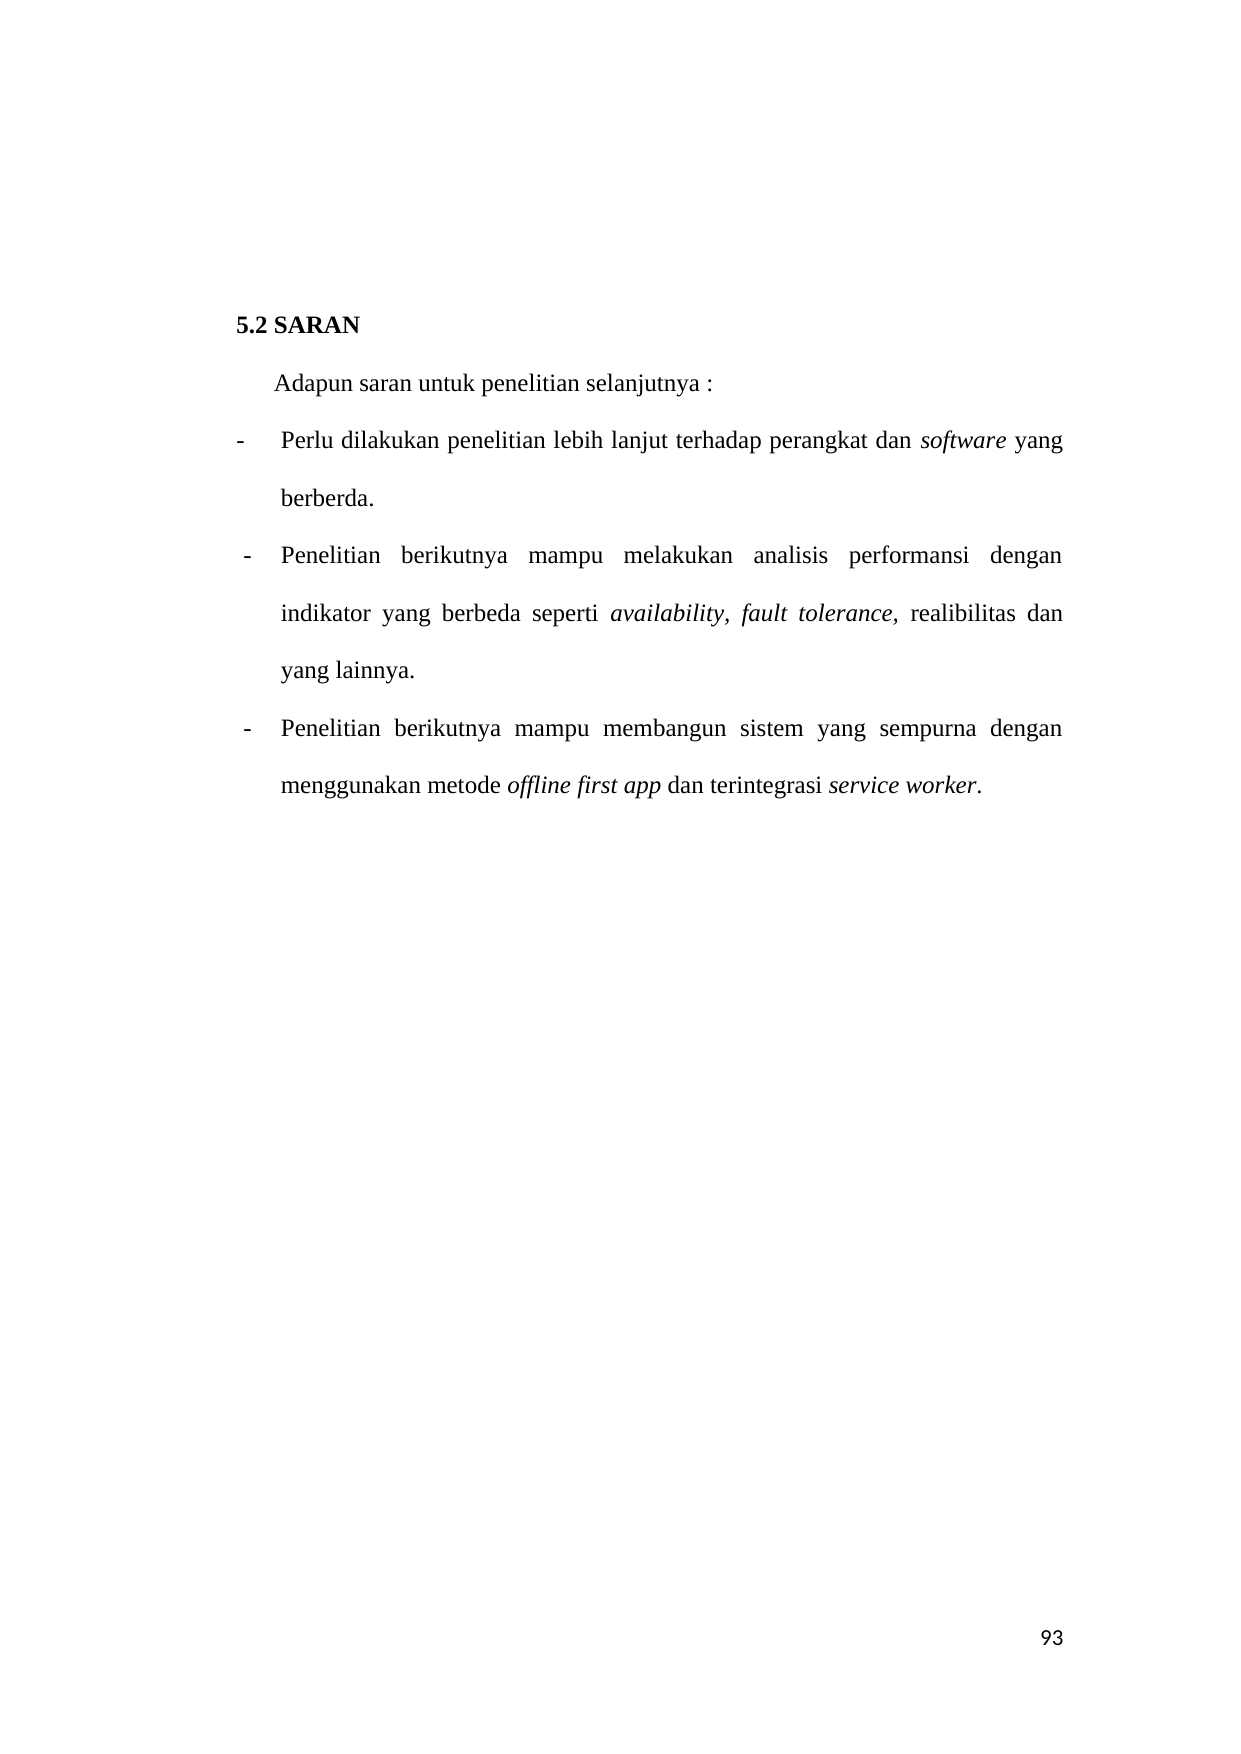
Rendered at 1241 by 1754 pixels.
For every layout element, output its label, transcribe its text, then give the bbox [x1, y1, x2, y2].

list SARAN [236, 310, 1063, 339]
list Penelitian berikutnya mampu membangun sistem yang sempurna dengan menggunakan metode offline first app dan terintegrasi service worker. [243, 713, 1063, 799]
list Adapun saran untuk penelitian selanjutnya : [274, 368, 1063, 397]
list Perlu dilakukan penelitian lebih lanjut terhadap perangkat dan software yang berberda. [236, 425, 1063, 512]
list Penelitian berikutnya mampu melakukan analisis performansi dengan indikator yang berbeda seperti availability, fault tolerance, realibilitas dan yang lainnya. [243, 540, 1063, 684]
